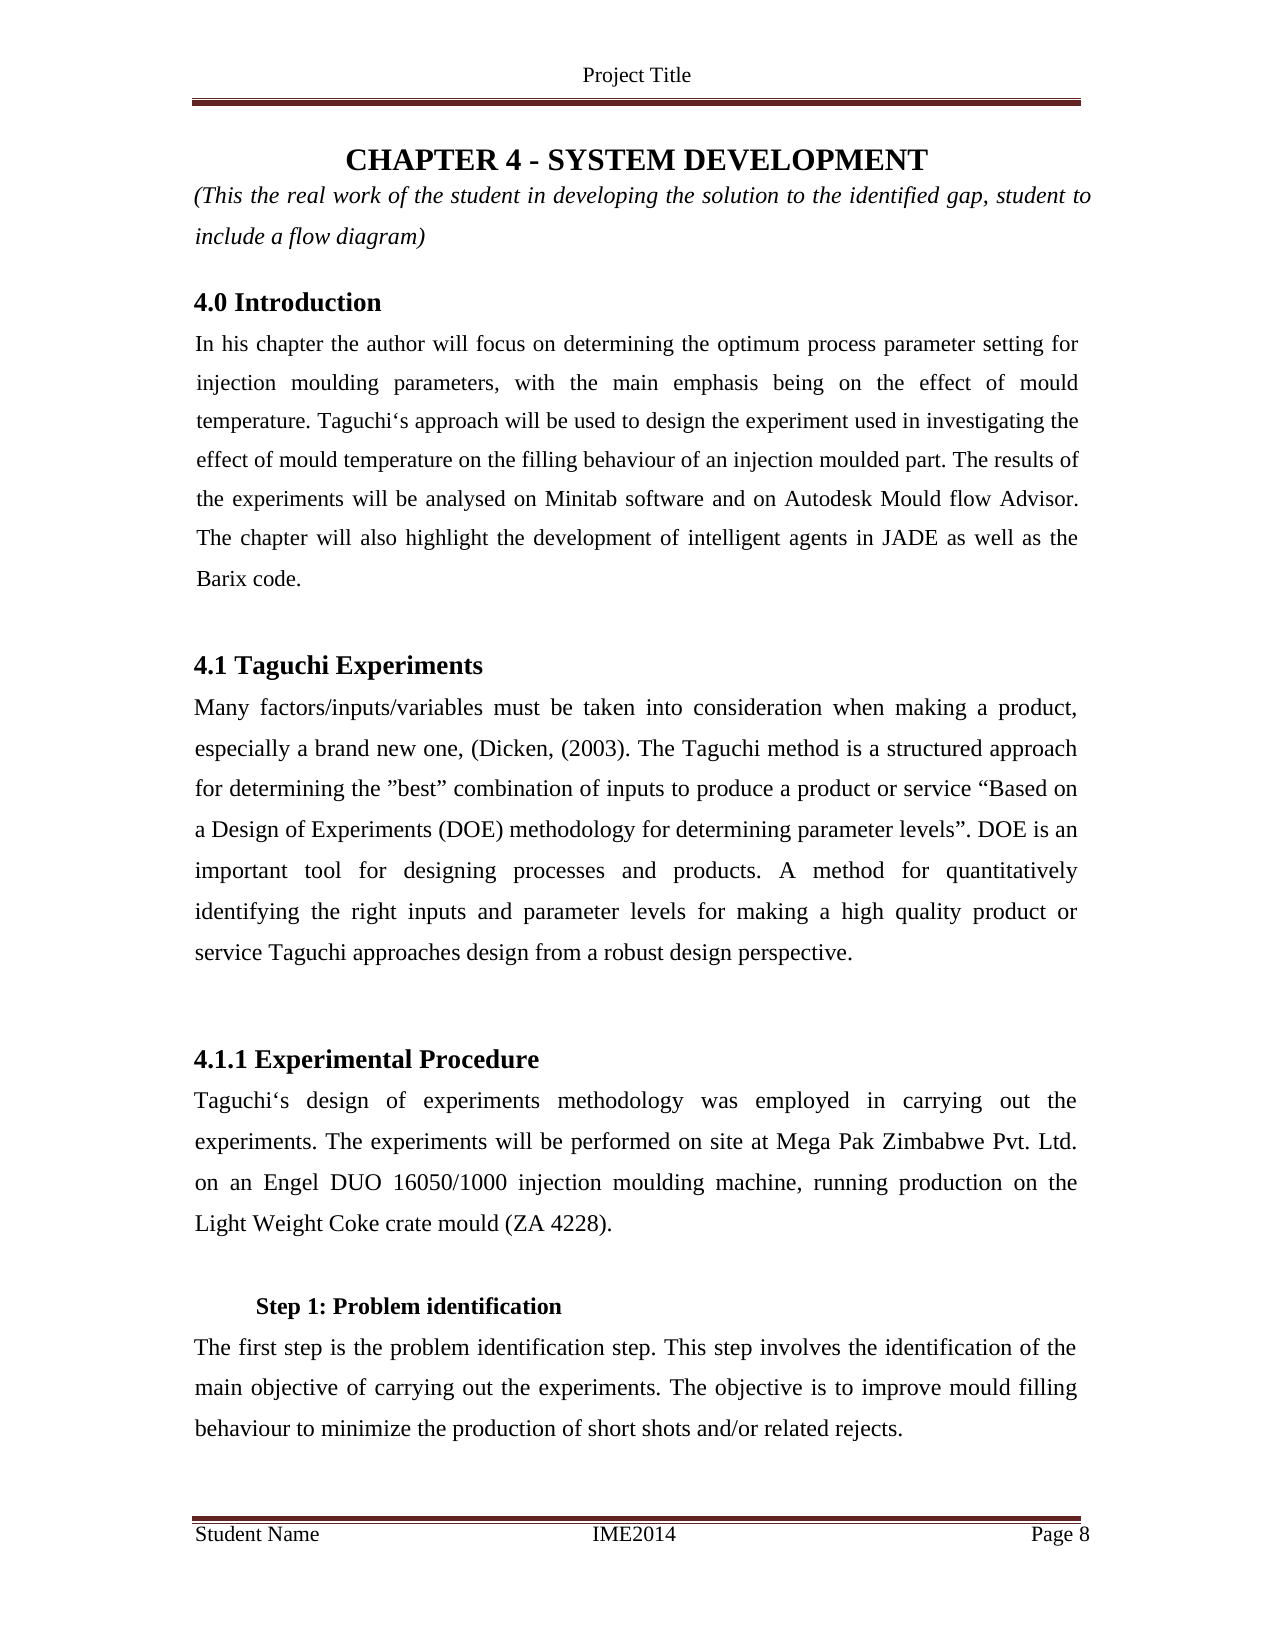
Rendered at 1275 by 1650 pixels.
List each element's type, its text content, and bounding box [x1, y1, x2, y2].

subtitle Step 1: Problem identification [249, 1292, 1095, 1319]
subtitle 4.0 Introduction [193, 286, 1095, 317]
subtitle CHAPTER 4 - SYSTEM DEVELOPMENT [197, 141, 1077, 177]
text Taguchi‘s design of experiments methodology was employed in carrying out the experiments. The experiments will be performed on site at Mega Pak Zimbabwe Pvt. Ltd. on an Engel DUO 16050/1000 injection moulding machine, running production on the Light Weight Coke crate mould (ZA 4228). [193, 1086, 1078, 1236]
text Many factors/inputs/variables must be taken into consideration when making a product, especially a brand new one, (Dicken, (2003). The Taguchi method is a structured approach for determining the ”best” combination of inputs to produce a product or service “Based on a Design of Experiments (DOE) methodology for determining parameter levels”. DOE is an important tool for designing processes and products. A method for quantitatively identifying the right inputs and parameter levels for making a high quality product or service Taguchi approaches design from a robust design perspective. [193, 693, 1079, 965]
text In his chapter the author will focus on determining the optimum process parameter setting for injection moulding parameters, with the main emphasis being on the effect of mould temperature. Taguchi‘s approach will be used to design the experiment used in investigating the effect of mould temperature on the filling behaviour of an injection moulded part. The results of the experiments will be analysed on Minitab software and on Autodesk Mould flow Advisor. The chapter will also highlight the development of intelligent agents in JADE as well as the Barix code. [195, 330, 1080, 592]
subtitle 4.1.1 Experimental Procedure [193, 1043, 1095, 1074]
text (This the real work of the student in developing the solution to the identified gap, student to include a flow diagram) [193, 182, 1095, 250]
subtitle 4.1 Taguchi Experiments [193, 649, 1095, 680]
text The first step is the problem identification step. This step involves the identification of the main objective of carrying out the experiments. The objective is to improve mould filling behaviour to minimize the production of short shots and/or related rejects. [193, 1333, 1079, 1441]
